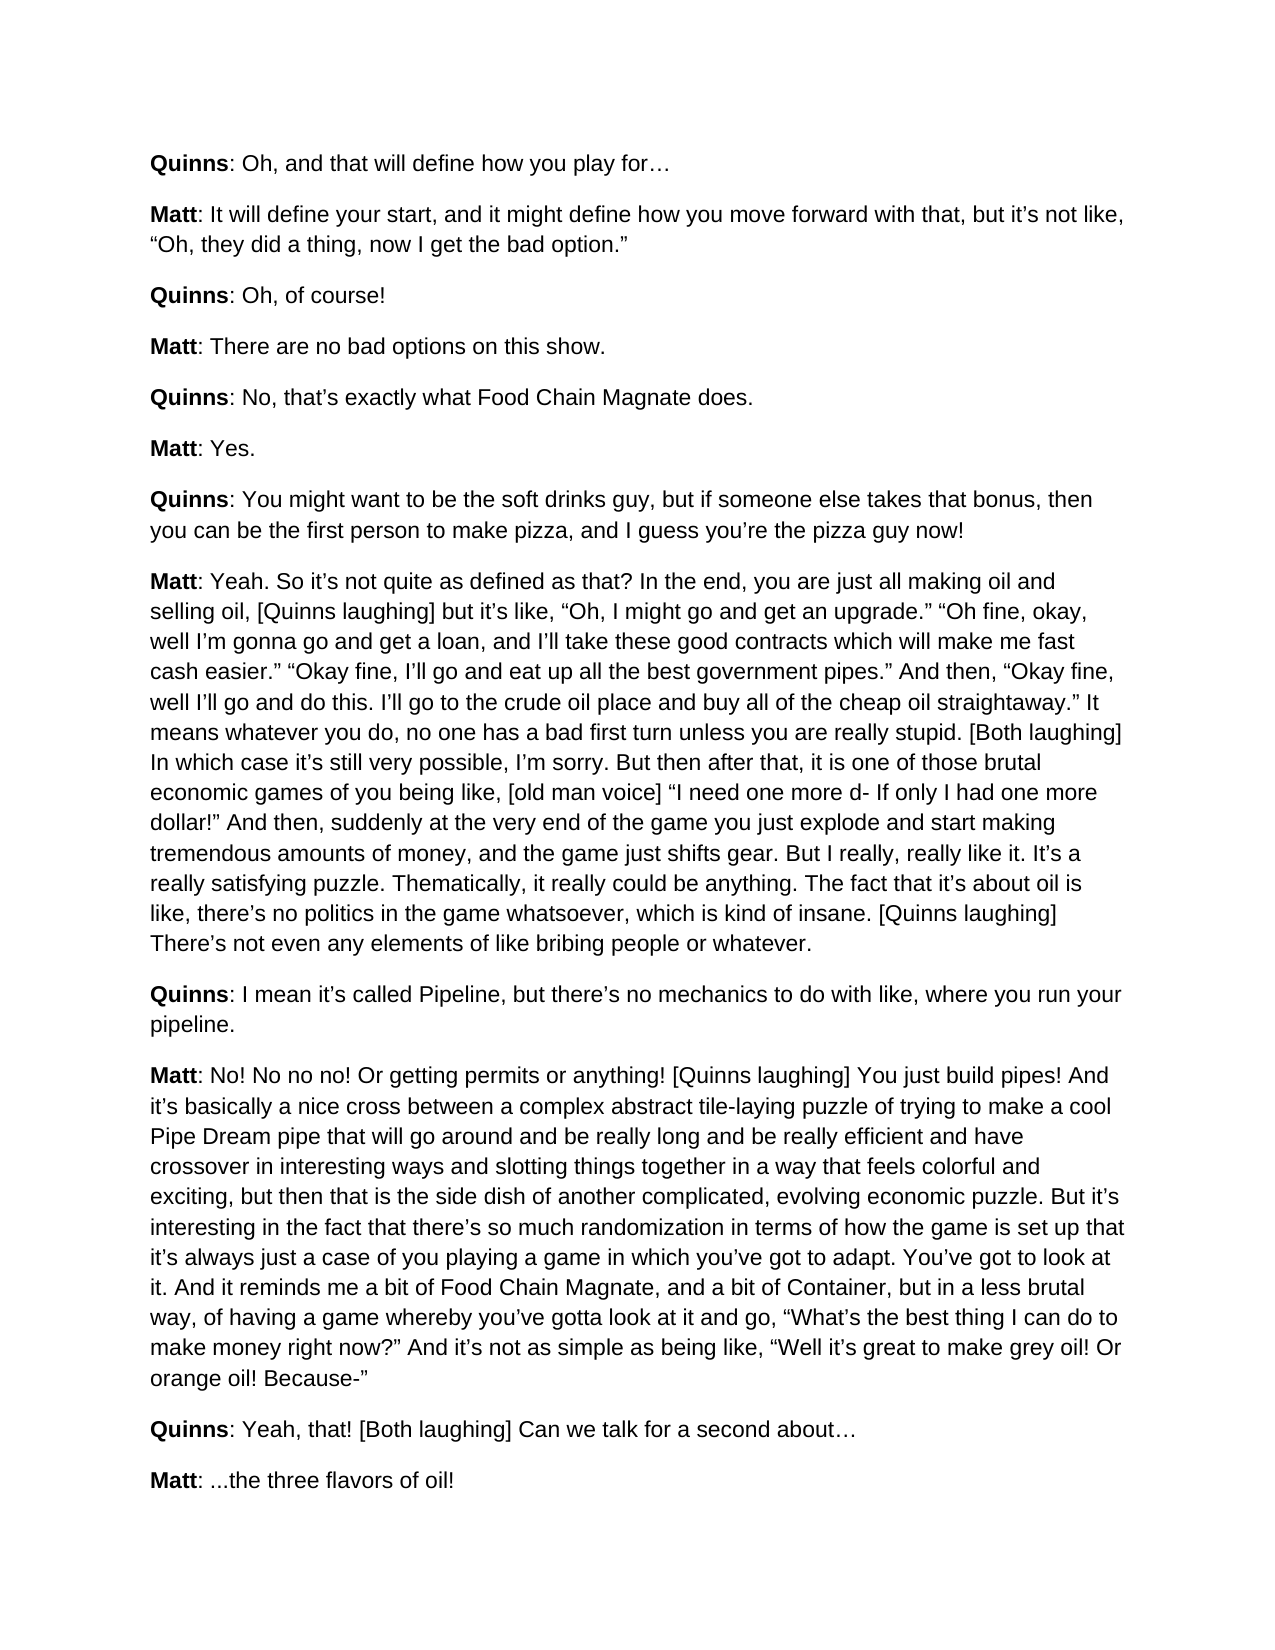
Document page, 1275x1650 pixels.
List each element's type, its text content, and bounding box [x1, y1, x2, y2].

text Quinns: I mean it’s called Pipeline, but there’s no mechanics to do with like, where you run your pipeline. [150, 981, 1125, 1038]
text Quinns: No, that’s exactly what Food Chain Magnate does. [150, 384, 1125, 411]
text Quinns: You might want to be the soft drinks guy, but if someone else takes that bonus, then you can be the first person to make pizza, and I guess you’re the pizza guy now! [150, 486, 1125, 543]
text Matt: Yeah. So it’s not quite as defined as that? In the end, you are just all making oil and selling oil, [Quinns laughing] but it’s like, “Oh, I might go and get an upgrade.” “Oh fine, okay, well I’m gonna go and get a loan, and I’ll take these good contracts which will make me fast cash easier.” “Okay fine, I’ll go and eat up all the best government pipes.” And then, “Okay fine, well I’ll go and do this. I’ll go to the crude oil place and buy all of the cheap oil straightaway.” It means whatever you do, no one has a bad first turn unless you are really stupid. [Both laughing] In which case it’s still very possible, I’m sorry. But then after that, it is one of those brutal economic games of you being like, [old man voice] “I need one more d- If only I had one more dollar!” And then, suddenly at the very end of the game you just explode and start making tremendous amounts of money, and the game just shifts gear. But I really, really like it. It’s a really satisfying puzzle. Thematically, it really could be anything. The fact that it’s about oil is like, there’s no politics in the game whatsoever, which is kind of insane. [Quinns laughing] There’s not even any elements of like bribing people or whatever. [150, 568, 1125, 957]
text Matt: ...the three flavors of oil! [150, 1467, 1125, 1493]
text Matt: Yes. [150, 435, 1125, 462]
text Matt: It will define your start, and it might define how you move forward with that, but it’s not like, “Oh, they did a thing, now I get the bad option.” [150, 201, 1125, 258]
text Quinns: Yeah, that! [Both laughing] Can we talk for a second about… [150, 1416, 1125, 1442]
text Matt: No! No no no! Or getting permits or anything! [Quinns laughing] You just build pipes! And it’s basically a nice cross between a complex abstract tile-laying puzzle of trying to make a cool Pipe Dream pipe that will go around and be really long and be really efficient and have crossover in interesting ways and slotting things together in a way that feels colorful and exciting, but then that is the side dish of another complicated, evolving economic puzzle. But it’s interesting in the fact that there’s so much randomization in terms of how the game is set up that it’s always just a case of you playing a game in which you’ve got to adapt. You’ve got to look at it. And it reminds me a bit of Food Chain Magnate, and a bit of Container, but in a less brutal way, of having a game whereby you’ve gotta look at it and go, “What’s the best thing I can do to make money right now?” And it’s not as simple as being like, “Well it’s great to make grey oil! Or orange oil! Because-” [150, 1062, 1125, 1391]
text Quinns: Oh, of course! [150, 282, 1125, 309]
text Quinns: Oh, and that will define how you play for… [150, 150, 1125, 176]
text Matt: There are no bad options on this show. [150, 333, 1125, 360]
